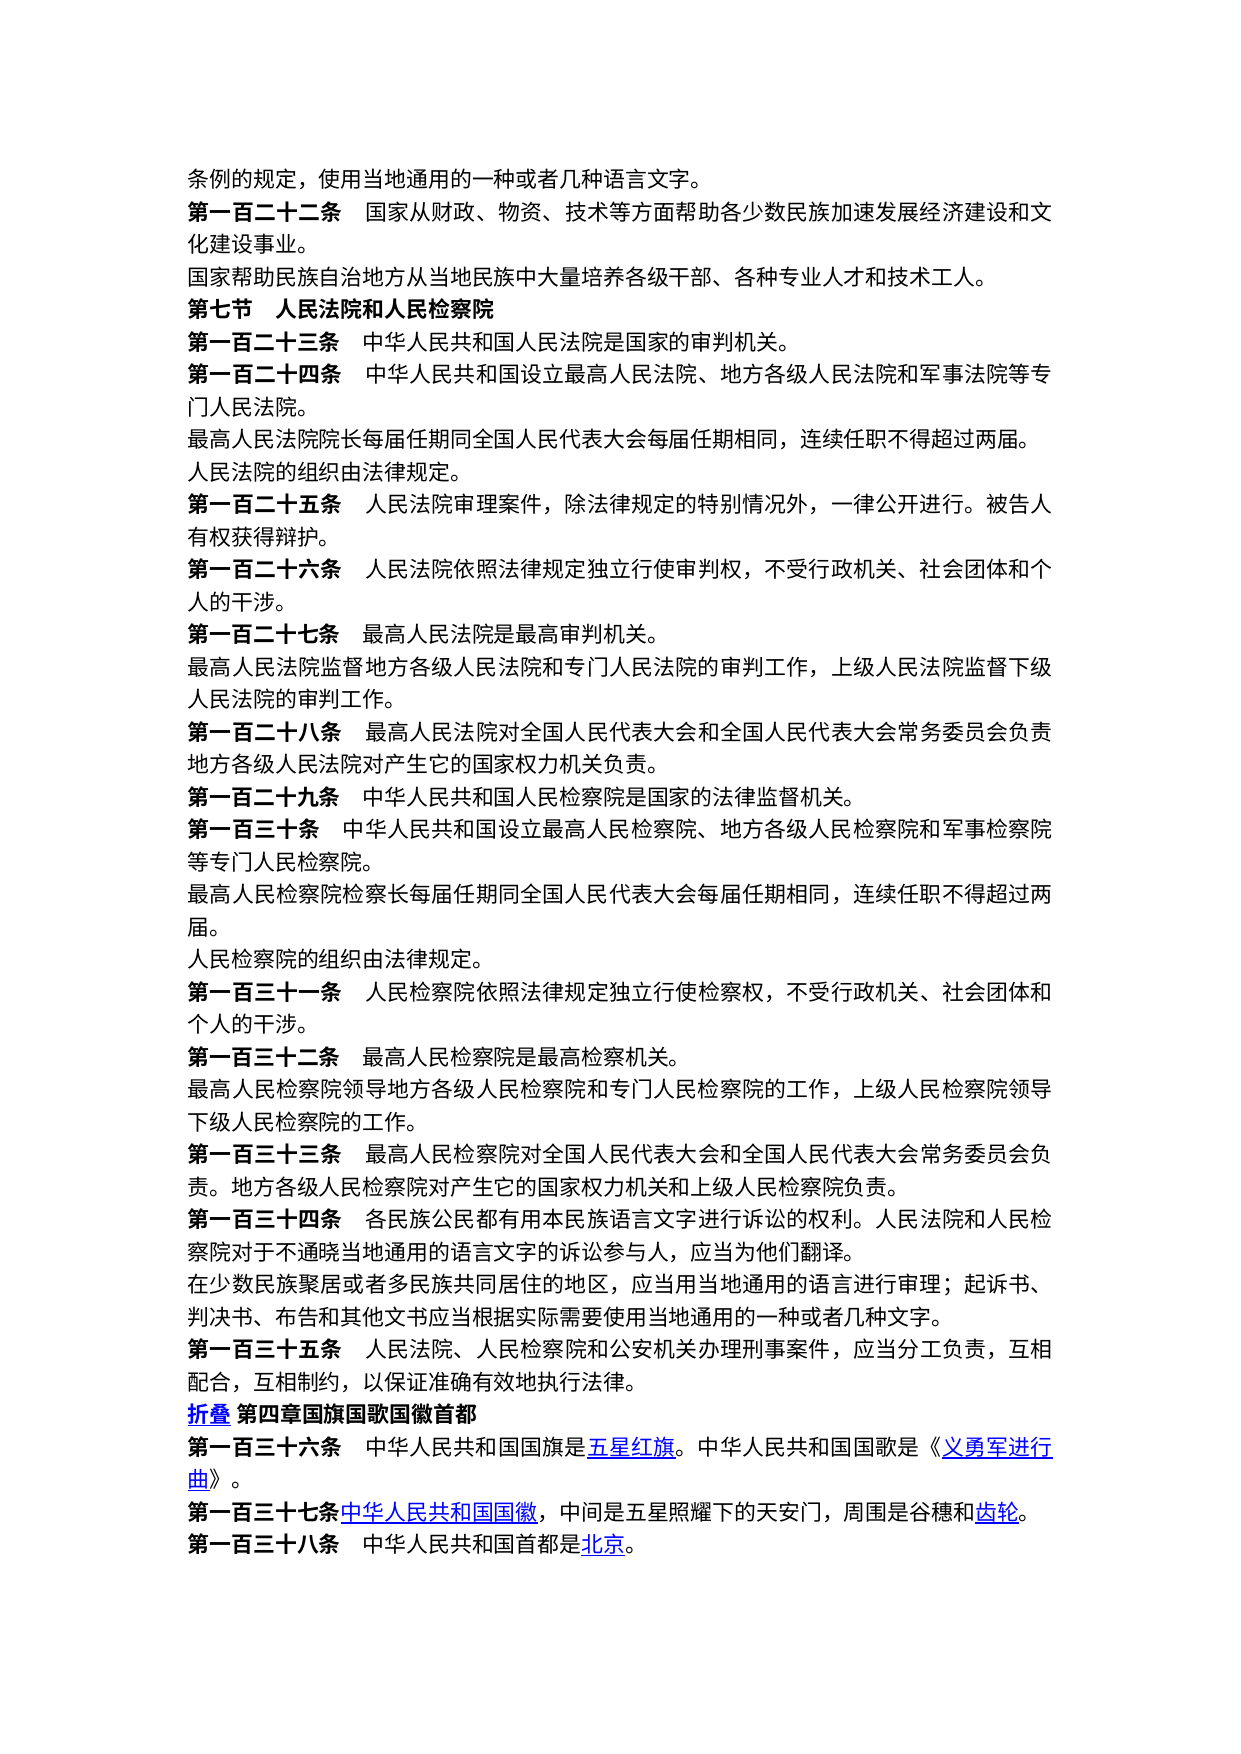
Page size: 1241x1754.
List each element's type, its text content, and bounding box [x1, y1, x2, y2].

text 第一百二十二条 国家从财政、物资、技术等方面帮助各少数民族加速发展经济建设和文化建设事业。 [187, 194, 1053, 259]
text 第一百三十四条 各民族公民都有用本民族语言文字进行诉讼的权利。人民法院和人民检察院对于不通晓当地通用的语言文字的诉讼参与人，应当为他们翻译。 [187, 1202, 1053, 1267]
text 国家帮助民族自治地方从当地民族中大量培养各级干部、各种专业人才和技术工人。 [187, 259, 1053, 292]
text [187, 162, 1053, 194]
text 第一百三十五条 人民法院、人民检察院和公安机关办理刑事案件，应当分工负责，互相配合，互相制约，以保证准确有效地执行法律。 [187, 1332, 1053, 1397]
text 第一百二十三条 中华人民共和国人民法院是国家的审判机关。 [187, 324, 1053, 357]
text 第一百三十三条 最高人民检察院对全国人民代表大会和全国人民代表大会常务委员会负责。地方各级人民检察院对产生它的国家权力机关和上级人民检察院负责。 [187, 1137, 1053, 1202]
text 最高人民检察院检察长每届任期同全国人民代表大会每届任期相同，连续任职不得超过两届。 [187, 877, 1053, 942]
text 第一百二十九条 中华人民共和国人民检察院是国家的法律监督机关。 [187, 779, 1053, 812]
text 第一百二十六条 人民法院依照法律规定独立行使审判权，不受行政机关、社会团体和个人的干涉。 [187, 552, 1053, 617]
text 第一百三十八条 中华人民共和国首都是北京。 [187, 1527, 1053, 1559]
text 第一百三十七条中华人民共和国国徽，中间是五星照耀下的天安门，周围是谷穗和齿轮。 [187, 1494, 1053, 1527]
text 第一百二十七条 最高人民法院是最高审判机关。 [187, 617, 1053, 649]
text 第一百三十二条 最高人民检察院是最高检察机关。 [187, 1039, 1053, 1072]
text 第一百三十条 中华人民共和国设立最高人民检察院、地方各级人民检察院和军事检察院等专门人民检察院。 [187, 812, 1053, 877]
text 第一百二十八条 最高人民法院对全国人民代表大会和全国人民代表大会常务委员会负责。地方各级人民法院对产生它的国家权力机关负责。 [187, 714, 1053, 779]
text 第一百二十五条 人民法院审理案件，除法律规定的特别情况外，一律公开进行。被告人有权获得辩护。 [187, 487, 1053, 552]
text 最高人民检察院领导地方各级人民检察院和专门人民检察院的工作，上级人民检察院领导下级人民检察院的工作。 [187, 1072, 1053, 1137]
text 第七节 人民法院和人民检察院 [187, 292, 1053, 324]
text 最高人民法院院长每届任期同全国人民代表大会每届任期相同，连续任职不得超过两届。 [187, 422, 1053, 454]
text 第一百三十一条 人民检察院依照法律规定独立行使检察权，不受行政机关、社会团体和个人的干涉。 [187, 974, 1053, 1039]
text 第一百二十四条 中华人民共和国设立最高人民法院、地方各级人民法院和军事法院等专门人民法院。 [187, 357, 1053, 422]
text 折叠 第四章国旗国歌国徽首都 [187, 1397, 1053, 1429]
text 最高人民法院监督地方各级人民法院和专门人民法院的审判工作，上级人民法院监督下级人民法院的审判工作。 [187, 649, 1053, 714]
text 人民检察院的组织由法律规定。 [187, 942, 1053, 974]
text 第一百三十六条 中华人民共和国国旗是五星红旗。中华人民共和国国歌是《义勇军进行曲》。 [187, 1429, 1053, 1494]
text 人民法院的组织由法律规定。 [187, 454, 1053, 487]
text 在少数民族聚居或者多民族共同居住的地区，应当用当地通用的语言进行审理；起诉书、判决书、布告和其他文书应当根据实际需要使用当地通用的一种或者几种文字。 [187, 1267, 1053, 1332]
